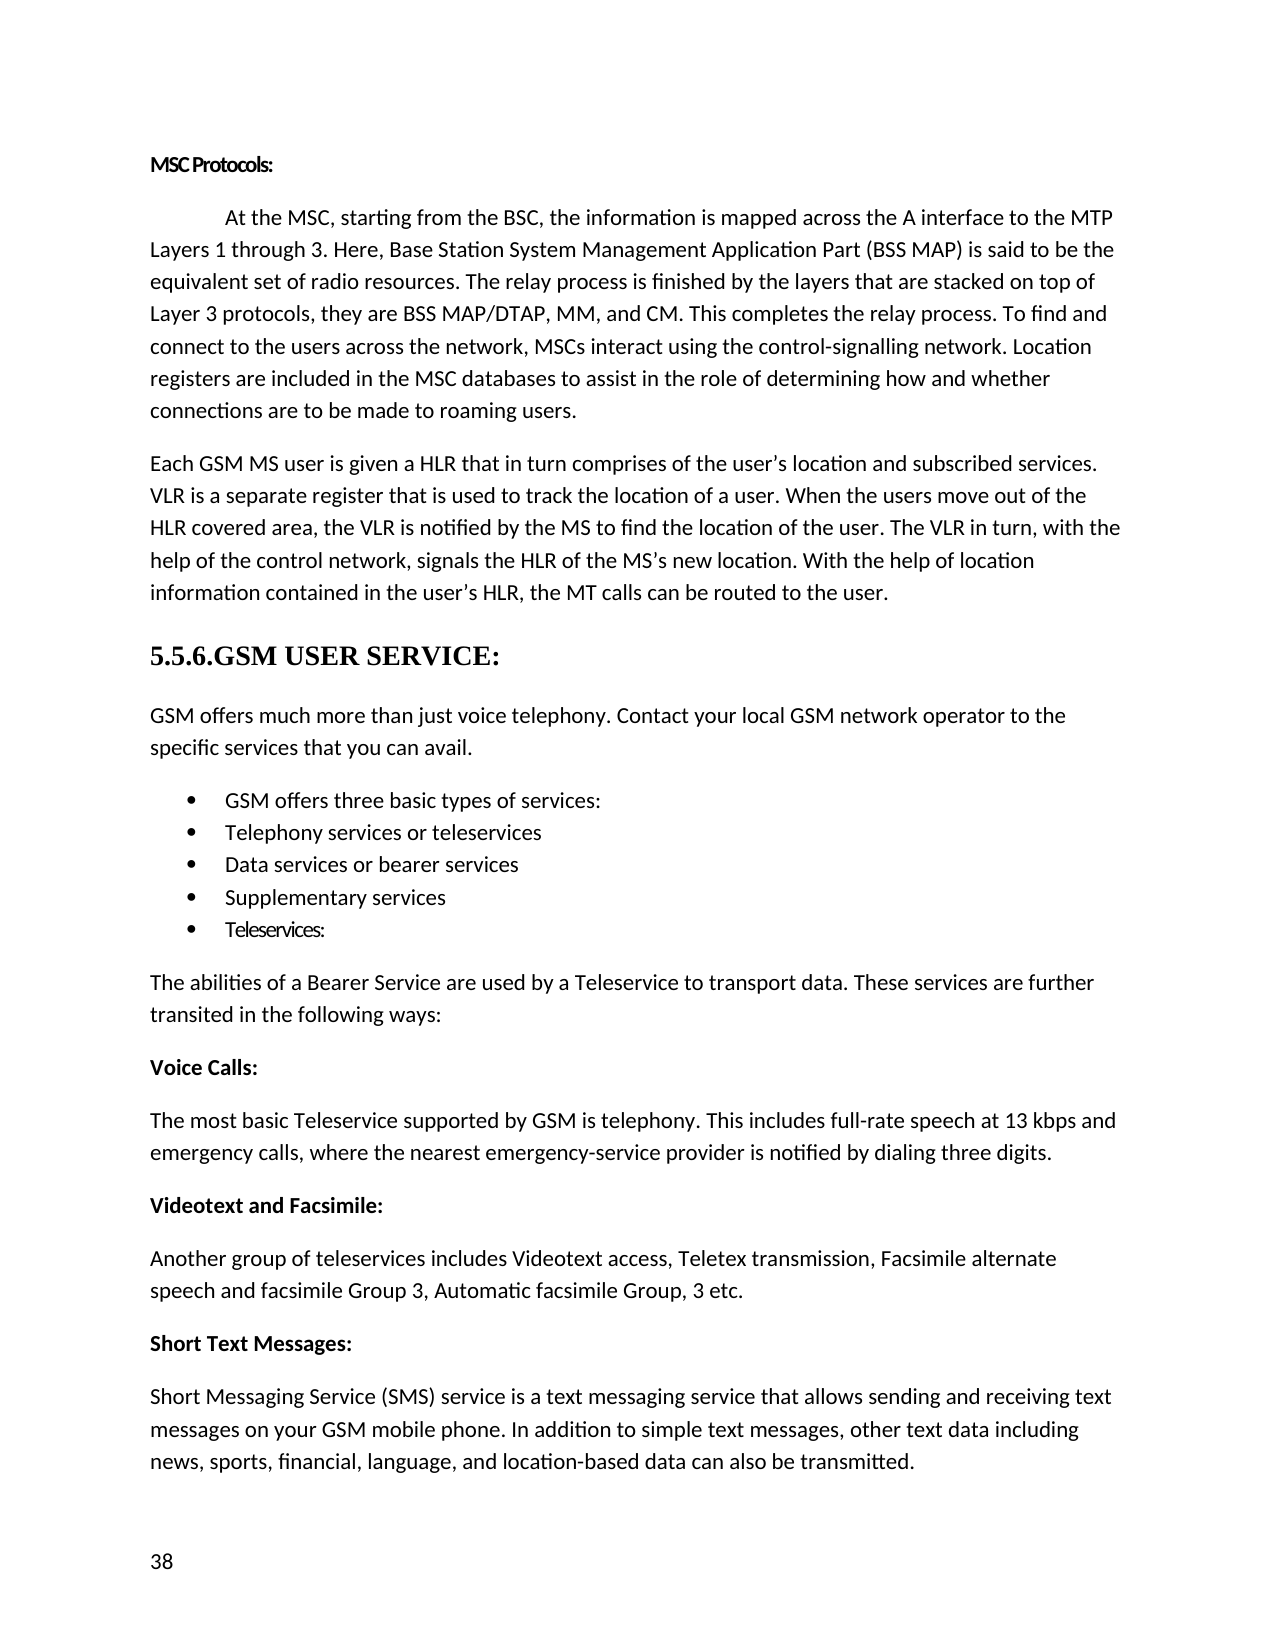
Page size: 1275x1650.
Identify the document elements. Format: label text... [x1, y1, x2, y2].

list GSM offers three basic types of services: [187, 786, 1125, 814]
list Telephony services or teleservices [187, 818, 1125, 846]
text The abilities of a Bearer Service are used by a Teleservice to transport data. These services are further transited in the following ways: [150, 968, 1125, 1028]
text Short Messaging Service (SMS) service is a text messaging service that allows sending and receiving text messages on your GSM mobile phone. In addition to simple text messages, other text data including news, sports, financial, language, and location-based data can also be transmitted. [150, 1382, 1125, 1475]
list Data services or bearer services [187, 850, 1125, 878]
text MSC Protocols: [150, 150, 1125, 178]
list Teleservices: [187, 915, 1125, 943]
text The most basic Teleservice supported by GSM is telephony. This includes full-rate speech at 13 kbps and emergency calls, where the nearest emergency-service provider is notified by dialing three digits. [150, 1106, 1125, 1166]
text At the MSC, starting from the BSC, the information is mapped across the A interface to the MTP Layers 1 through 3. Here, Base Station System Management Application Part (BSS MAP) is said to be the equivalent set of radio resources. The relay process is finished by the layers that are stacked on top of Layer 3 protocols, they are BSS MAP/DTAP, MM, and CM. This completes the relay process. To find and connect to the users across the network, MSCs interact using the control-signalling network. Location registers are included in the MSC databases to assist in the role of determining how and whether connections are to be made to roaming users. [150, 203, 1125, 424]
text Each GSM MS user is given a HLR that in turn comprises of the user’s location and subscribed services. VLR is a separate register that is used to track the location of a user. When the users move out of the HLR covered area, the VLR is notified by the MS to find the location of the user. The VLR in turn, with the help of the control network, signals the HLR of the MS’s new location. With the help of location information contained in the user’s HLR, the MT calls can be routed to the user. [150, 449, 1125, 606]
text Another group of teleservices includes Videotext access, Teletex transmission, Facsimile alternate speech and facsimile Group 3, Automatic facsimile Group, 3 etc. [150, 1244, 1125, 1304]
subtitle 5.5.6.GSM USER SERVICE: [150, 639, 1125, 672]
list Supplementary services [187, 883, 1125, 911]
text Voice Calls: [150, 1053, 1125, 1081]
text Short Text Messages: [150, 1329, 1125, 1357]
text Videotext and Facsimile: [150, 1191, 1125, 1219]
text GSM offers much more than just voice telephony. Contact your local GSM network operator to the specific services that you can avail. [150, 701, 1125, 761]
